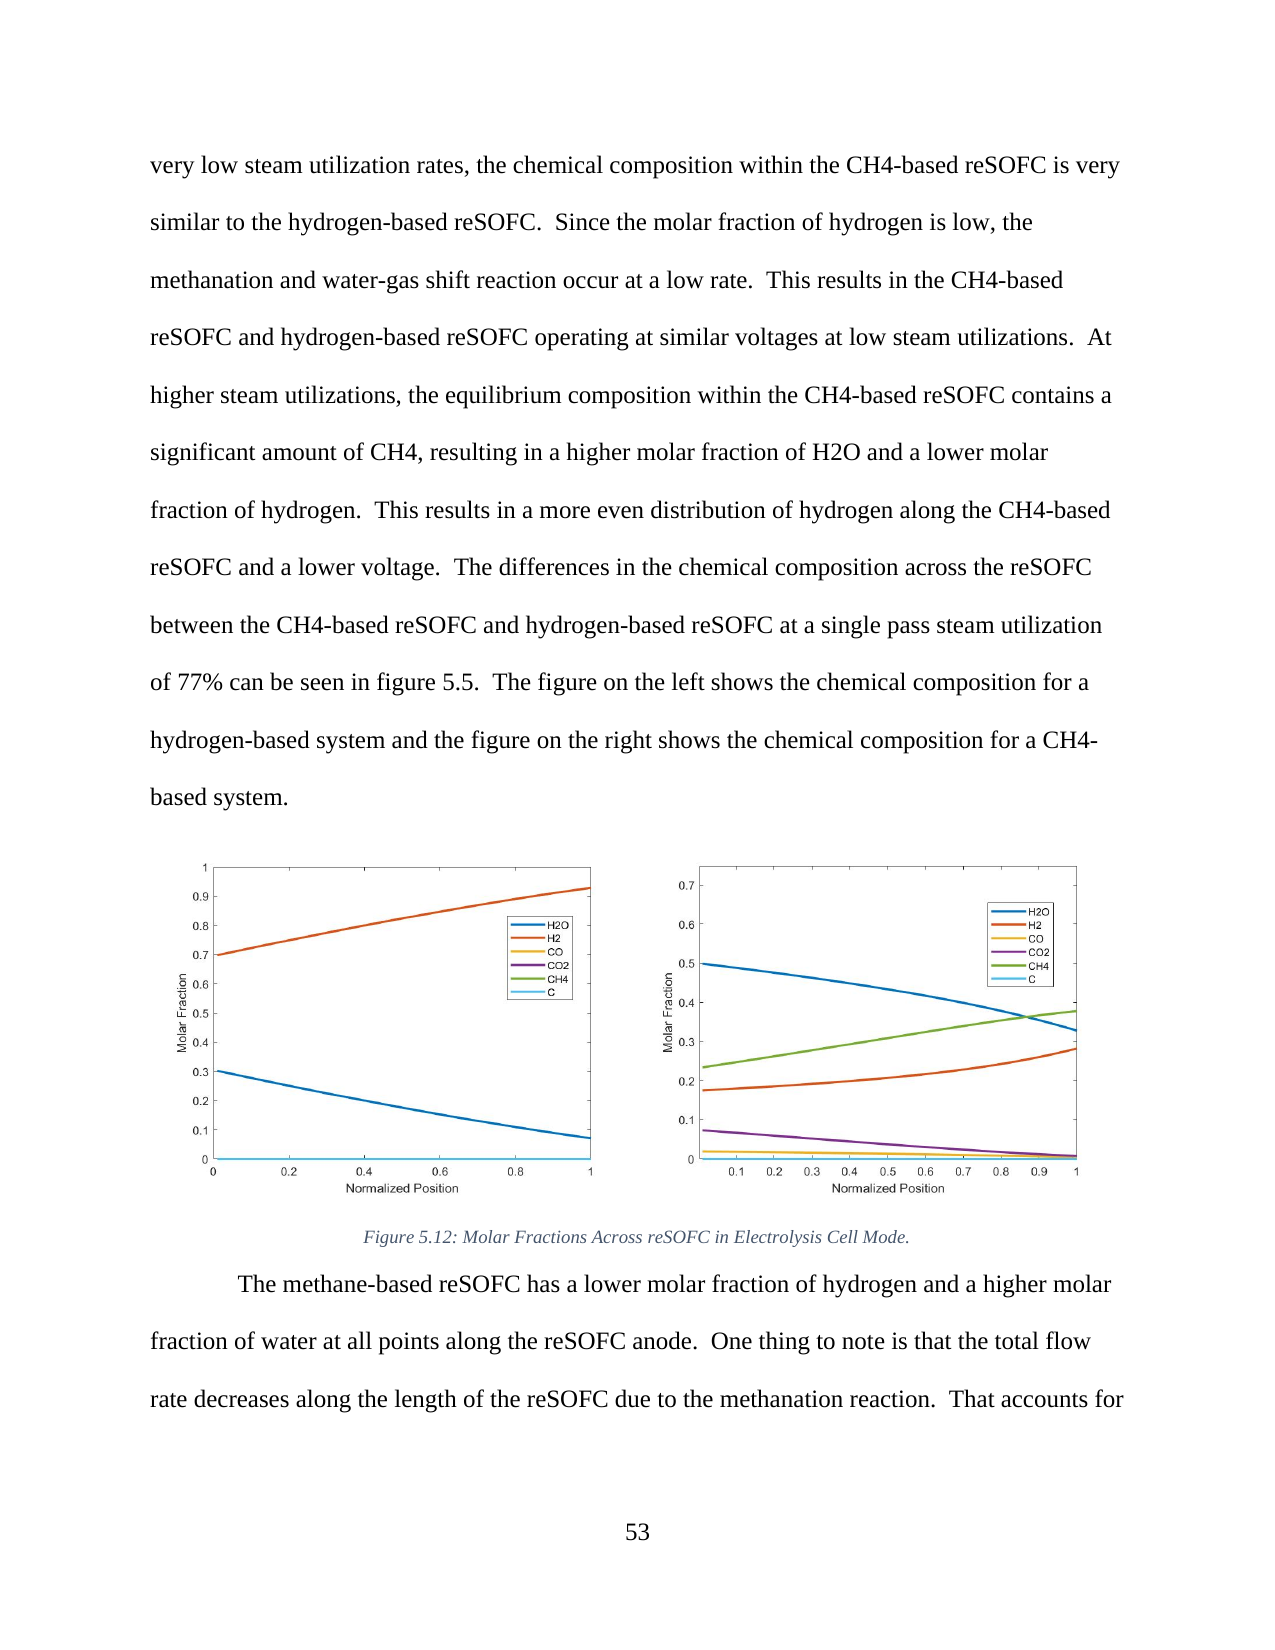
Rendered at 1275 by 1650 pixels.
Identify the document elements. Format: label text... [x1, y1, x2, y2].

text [150, 150, 1125, 811]
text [150, 1269, 1125, 1413]
picture [150, 840, 1123, 1198]
